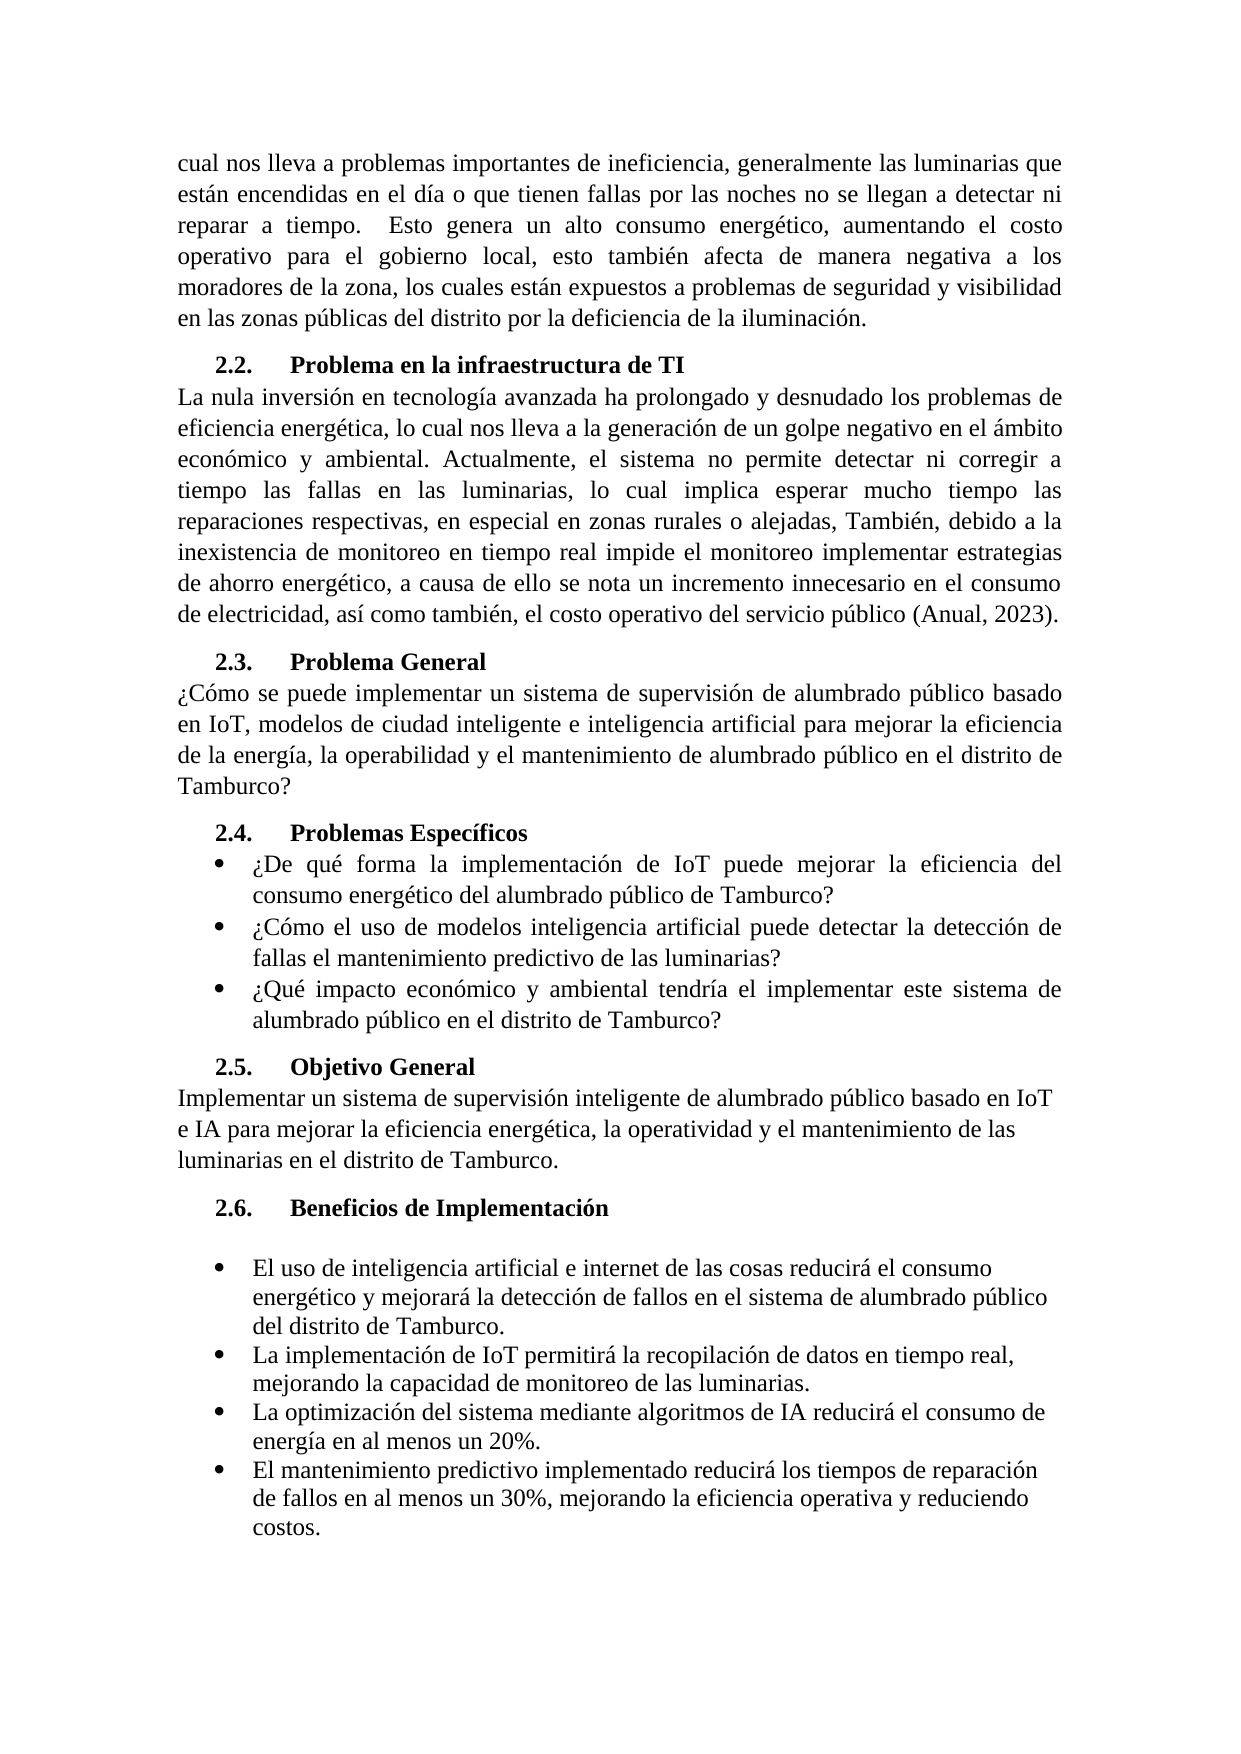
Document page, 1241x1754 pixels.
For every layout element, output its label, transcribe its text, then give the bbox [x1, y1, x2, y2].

text ¿Cómo se puede implementar un sistema de supervisión de alumbrado público basado en IoT, modelos de ciudad inteligente e inteligencia artificial para mejorar la eficiencia de la energía, la operabilidad y el mantenimiento de alumbrado público en el distrito de Tamburco? [177, 678, 1063, 799]
list ¿Cómo el uso de modelos inteligencia artificial puede detectar la detección de fallas el mantenimiento predictivo de las luminarias? [215, 912, 1063, 971]
text Implementar un sistema de supervisión inteligente de alumbrado público basado en IoT e IA para mejorar la eficiencia energética, la operatividad y el mantenimiento de las luminarias en el distrito de Tamburco. [177, 1083, 1063, 1174]
list ¿De qué forma la implementación de IoT puede mejorar la eficiencia del consumo energético del alumbrado público de Tamburco? [215, 849, 1063, 909]
subtitle Problemas Específicos [215, 818, 1063, 847]
list ¿Qué impacto económico y ambiental tendría el implementar este sistema de alumbrado público en el distrito de Tamburco? [215, 974, 1063, 1033]
text La nula inversión en tecnología avanzada ha prolongado y desnudado los problemas de eficiencia energética, lo cual nos lleva a la generación de un golpe negativo en el ámbito económico y ambiental. Actualmente, el sistema no permite detectar ni corregir a tiempo las fallas en las luminarias, lo cual implica esperar mucho tiempo las reparaciones respectivas, en especial en zonas rurales o alejadas, También, debido a la inexistencia de monitoreo en tiempo real impide el monitoreo implementar estrategias de ahorro energético, a causa de ello se nota un incremento innecesario en el consumo de electricidad, así como también, el costo operativo del servicio público (Anual, 2023). [177, 382, 1063, 628]
list La optimización del sistema mediante algoritmos de IA reducirá el consumo de energía en al menos un 20%. [215, 1397, 1063, 1455]
subtitle Beneficios de Implementación [215, 1193, 1063, 1222]
subtitle Objetivo General [215, 1052, 1063, 1081]
list El uso de inteligencia artificial e internet de las cosas reducirá el consumo energético y mejorará la detección de fallos en el sistema de alumbrado público del distrito de Tamburco. [215, 1253, 1063, 1340]
list La implementación de IoT permitirá la recopilación de datos en tiempo real, mejorando la capacidad de monitoreo de las luminarias. [215, 1340, 1063, 1397]
list El mantenimiento predictivo implementado reducirá los tiempos de reparación de fallos en al menos un 30%, mejorando la eficiencia operativa y reduciendo costos. [215, 1455, 1063, 1541]
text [177, 148, 1063, 332]
subtitle Problema General [215, 647, 1063, 675]
subtitle Problema en la infraestructura de TI [215, 351, 1063, 379]
